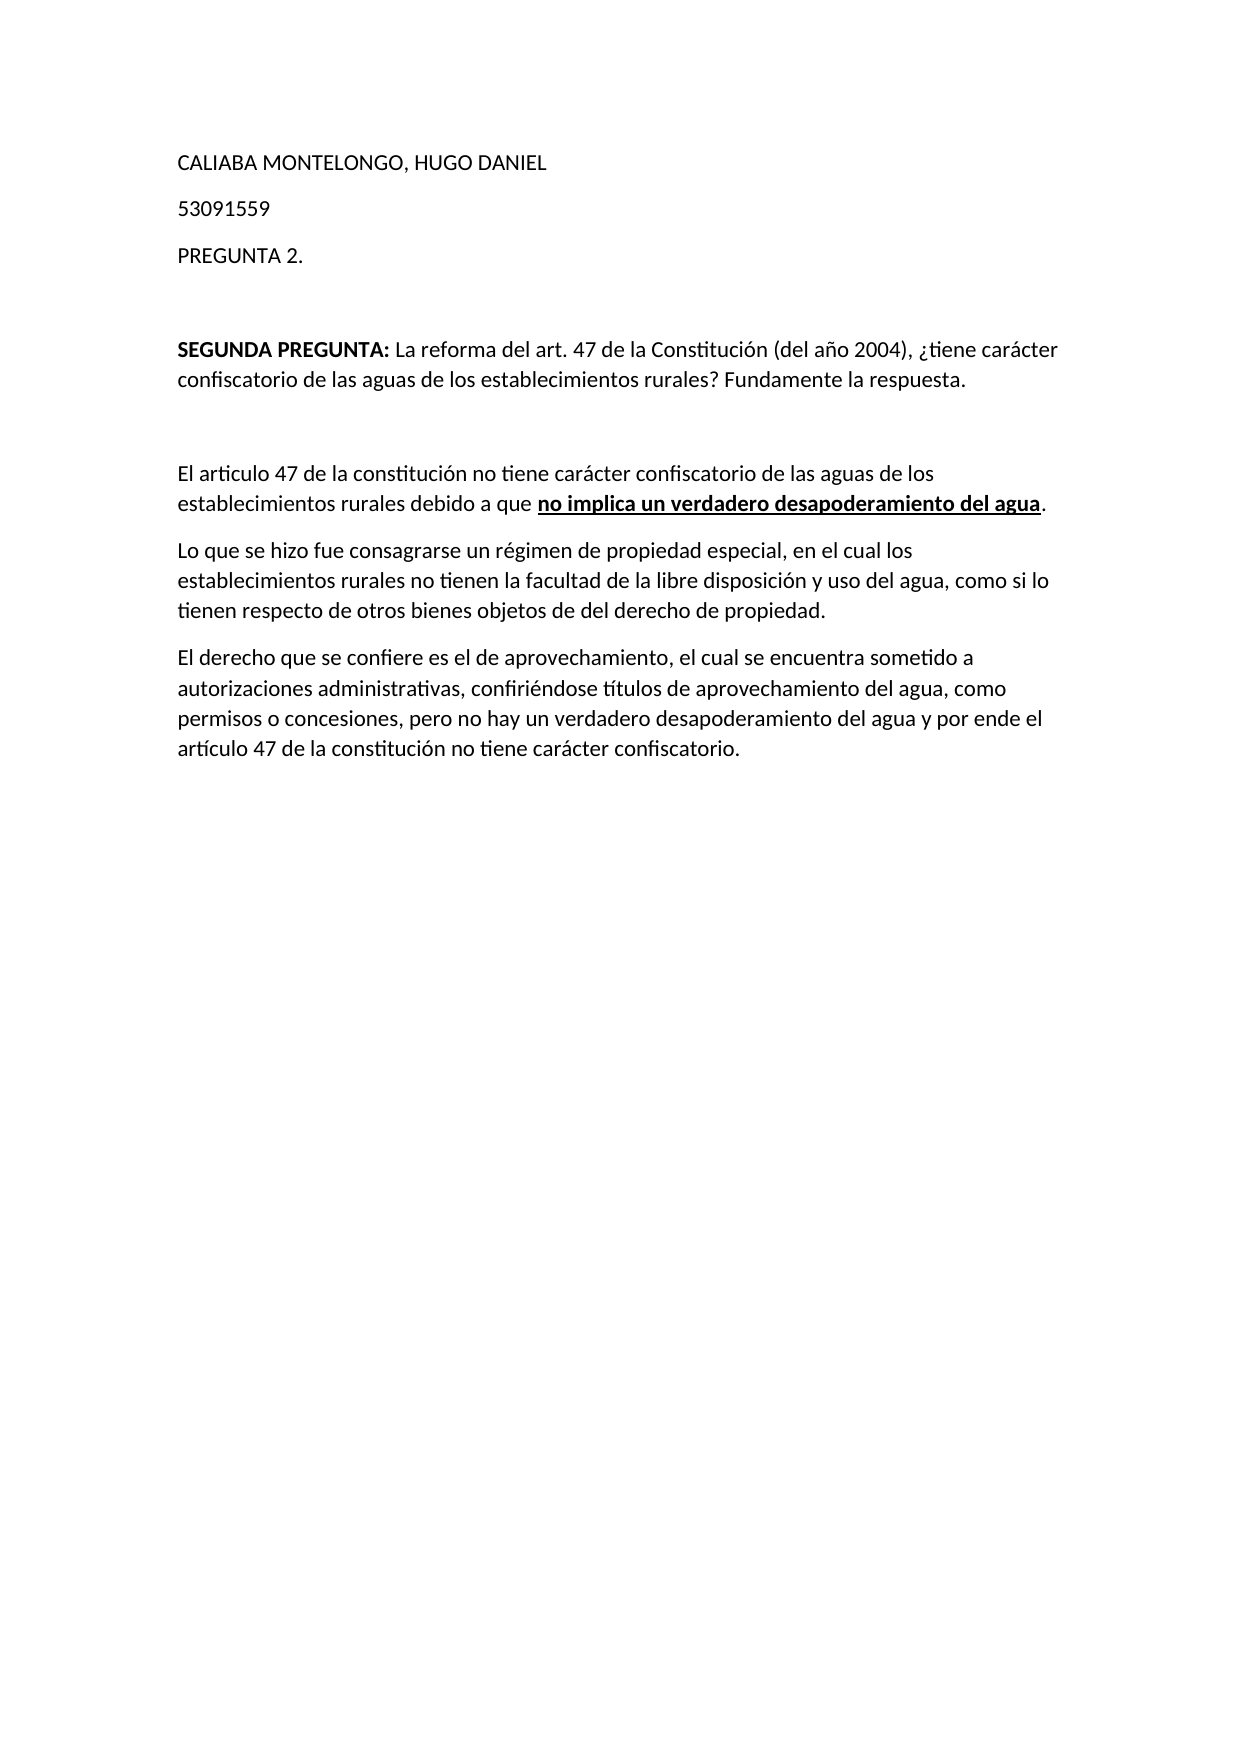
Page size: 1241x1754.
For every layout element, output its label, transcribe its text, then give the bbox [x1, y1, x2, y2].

text Lo que se hizo fue consagrarse un régimen de propiedad especial, en el cual los establecimientos rurales no tienen la facultad de la libre disposición y uso del agua, como si lo tienen respecto de otros bienes objetos de del derecho de propiedad. [177, 536, 1063, 624]
text El articulo 47 de la constitución no tiene carácter confiscatorio de las aguas de los establecimientos rurales debido a que no implica un verdadero desapoderamiento del agua. [177, 459, 1063, 517]
text CALIABA MONTELONGO, HUGO DANIEL [177, 148, 1063, 176]
text 53091559 [177, 194, 1063, 222]
text PREGUNTA 2. [177, 241, 1063, 269]
text SEGUNDA PREGUNTA: La reforma del art. 47 de la Constitución (del año 2004), ¿tiene carácter confiscatorio de las aguas de los establecimientos rurales? Fundamente la respuesta. [177, 335, 1063, 393]
text El derecho que se confiere es el de aprovechamiento, el cual se encuentra sometido a autorizaciones administrativas, confiriéndose títulos de aprovechamiento del agua, como permisos o concesiones, pero no hay un verdadero desapoderamiento del agua y por ende el artículo 47 de la constitución no tiene carácter confiscatorio. [177, 643, 1063, 762]
